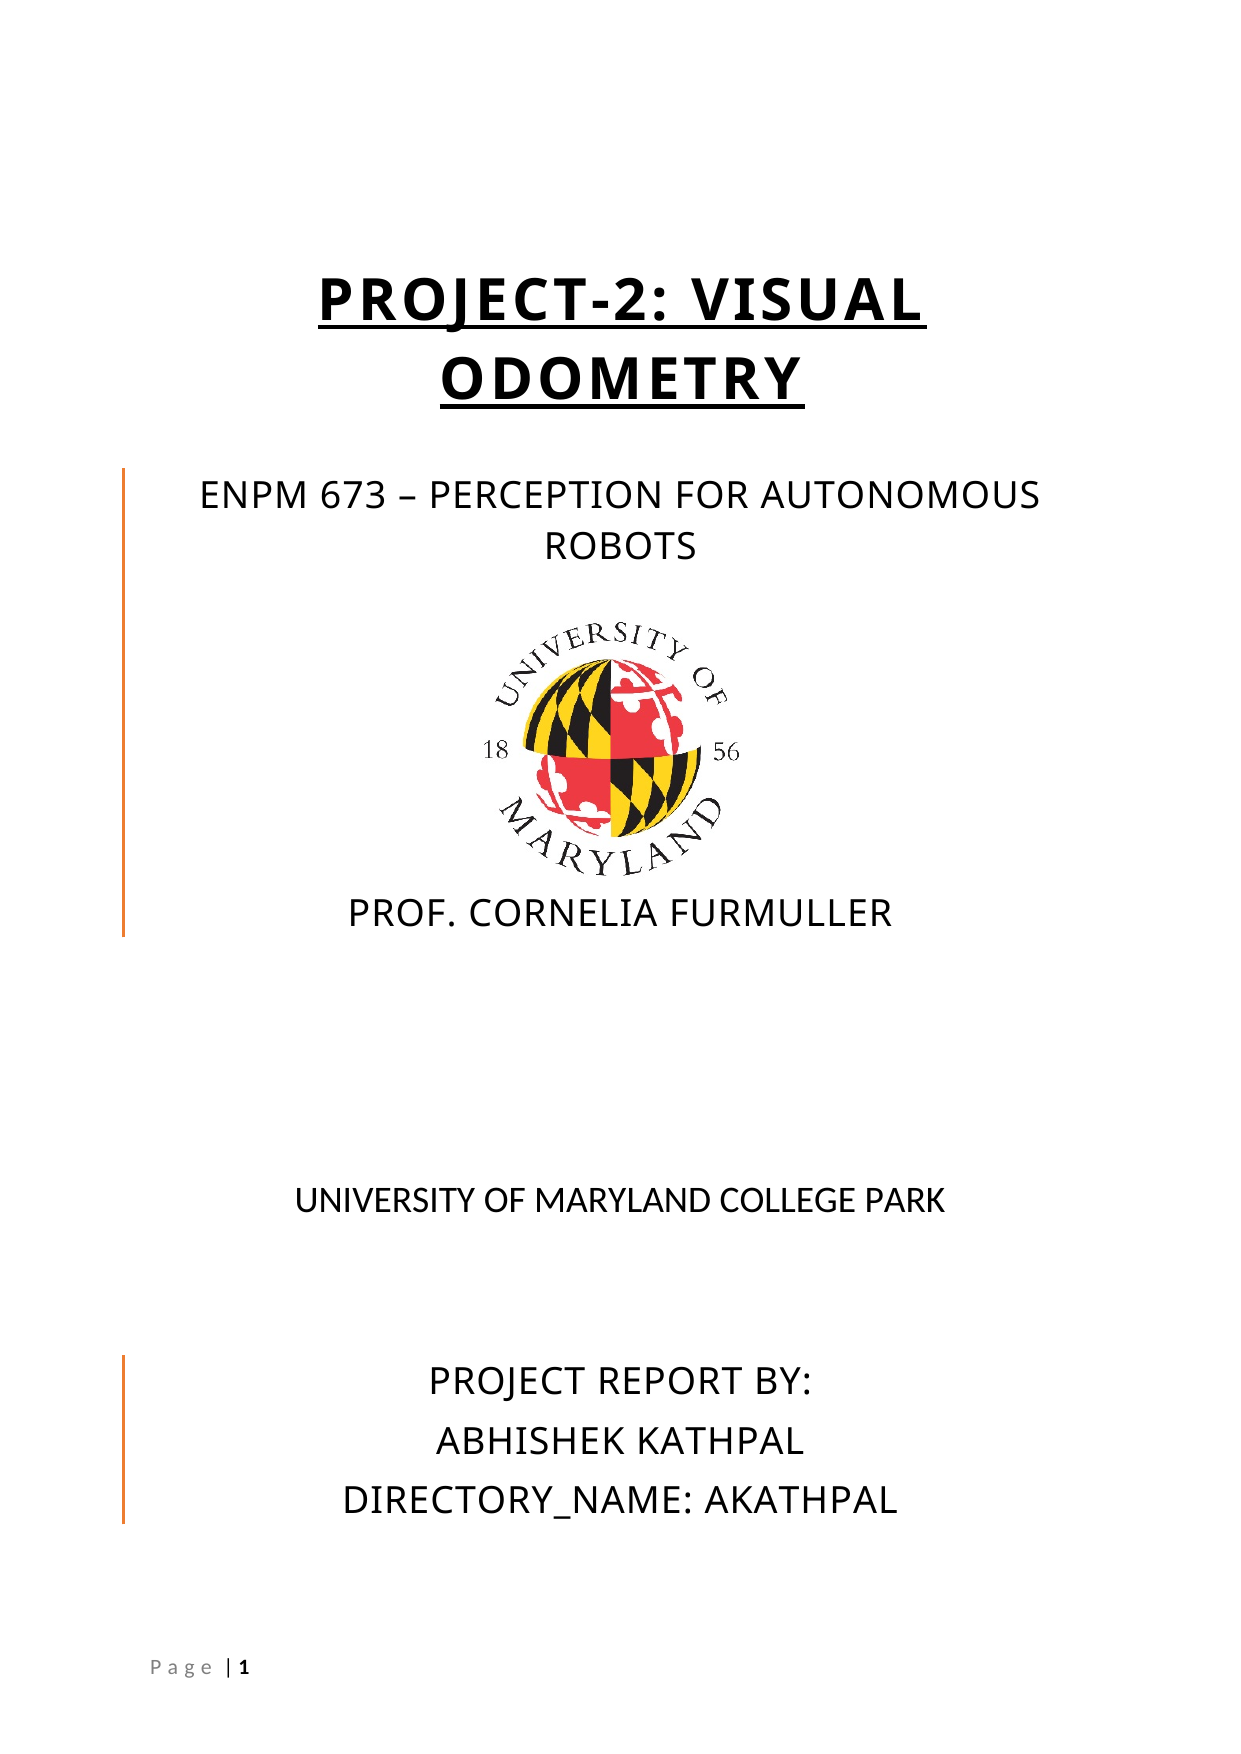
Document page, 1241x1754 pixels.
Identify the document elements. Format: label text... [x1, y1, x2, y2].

text UNIVERSITY OF MARYLAND COLLEGE PARK [150, 1176, 1090, 1222]
subtitle pROF. cORNELIA fuRMULLER [125, 578, 1090, 937]
subtitle pROJECT rEPORT BY: [122, 1354, 1090, 1406]
subtitle dIRECTORY_nAME: AKATHPAL [125, 1473, 1090, 1524]
picture [481, 618, 741, 879]
subtitle ENPM 673 – PERCEPTION FOR AUTONOMOUS ROBOTS [125, 468, 1090, 570]
title PROJECT-2: VISUAL ODOMETRY [150, 258, 1090, 417]
subtitle ABHISHEK KATHPAL [125, 1414, 1090, 1465]
